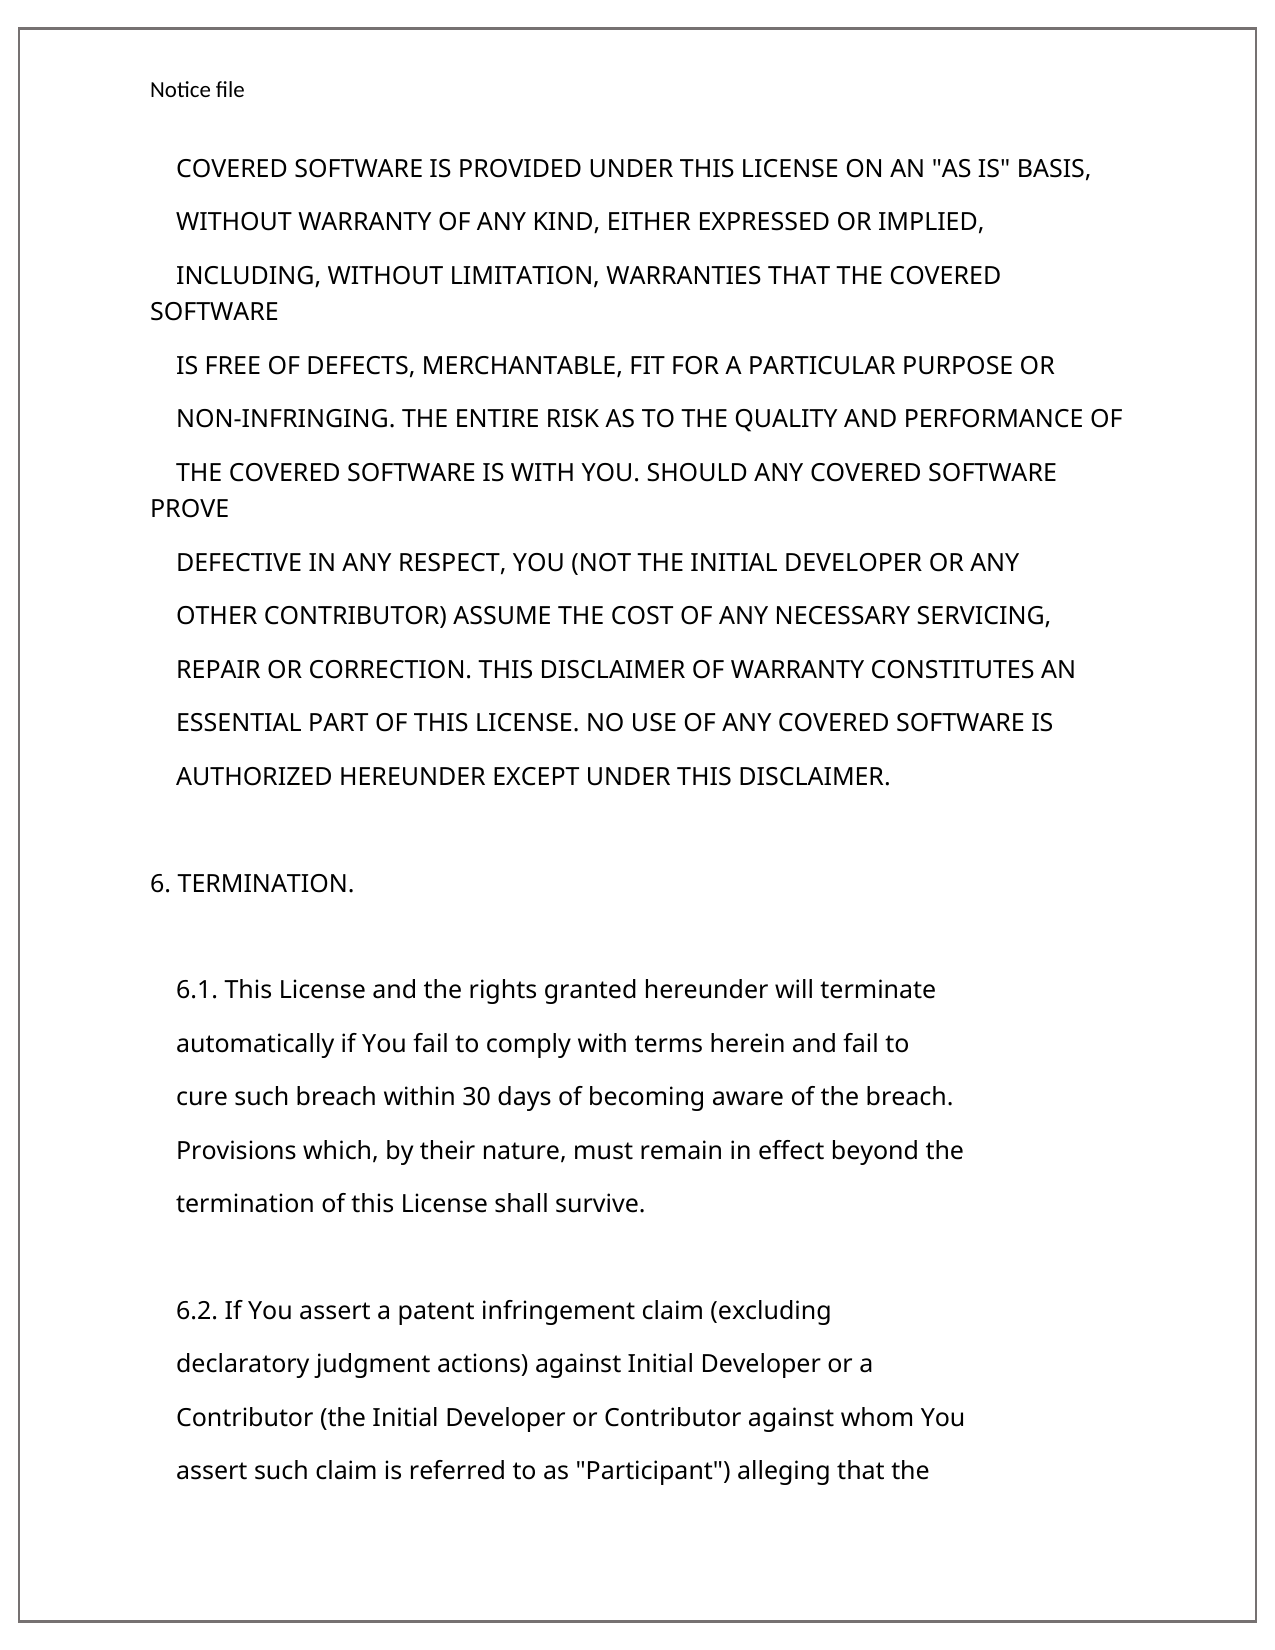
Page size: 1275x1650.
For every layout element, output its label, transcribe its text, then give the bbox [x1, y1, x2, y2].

text Contributor (the Initial Developer or Contributor against whom You [150, 1399, 1125, 1434]
text THE COVERED SOFTWARE IS WITH YOU. SHOULD ANY COVERED SOFTWARE PROVE [150, 454, 1125, 525]
text WITHOUT WARRANTY OF ANY KIND, EITHER EXPRESSED OR IMPLIED, [150, 204, 1125, 238]
text termination of this License shall survive. [150, 1186, 1125, 1220]
text AUTHORIZED HEREUNDER EXCEPT UNDER THIS DISCLAIMER. [150, 758, 1125, 792]
text OTHER CONTRIBUTOR) ASSUME THE COST OF ANY NECESSARY SERVICING, [150, 598, 1125, 632]
text INCLUDING, WITHOUT LIMITATION, WARRANTIES THAT THE COVERED SOFTWARE [150, 257, 1125, 328]
text IS FREE OF DEFECTS, MERCHANTABLE, FIT FOR A PARTICULAR PURPOSE OR [150, 347, 1125, 382]
text REPAIR OR CORRECTION. THIS DISCLAIMER OF WARRANTY CONSTITUTES AN [150, 651, 1125, 686]
text NON-INFRINGING. THE ENTIRE RISK AS TO THE QUALITY AND PERFORMANCE OF [150, 401, 1125, 435]
text declaratory judgment actions) against Initial Developer or a [150, 1346, 1125, 1380]
text automatically if You fail to comply with terms herein and fail to [150, 1026, 1125, 1059]
text COVERED SOFTWARE IS PROVIDED UNDER THIS LICENSE ON AN "AS IS" BASIS, [150, 150, 1125, 184]
text 6.1. This License and the rights granted hereunder will terminate [150, 972, 1125, 1006]
text 6. TERMINATION. [150, 865, 1125, 899]
text Provisions which, by their nature, must remain in effect beyond the [150, 1132, 1125, 1166]
text assert such claim is referred to as "Participant") alleging that the [150, 1453, 1125, 1487]
text ESSENTIAL PART OF THIS LICENSE. NO USE OF ANY COVERED SOFTWARE IS [150, 705, 1125, 739]
text DEFECTIVE IN ANY RESPECT, YOU (NOT THE INITIAL DEVELOPER OR ANY [150, 544, 1125, 579]
text 6.2. If You assert a patent infringement claim (excluding [150, 1293, 1125, 1327]
text cure such breach within 30 days of becoming aware of the breach. [150, 1079, 1125, 1113]
